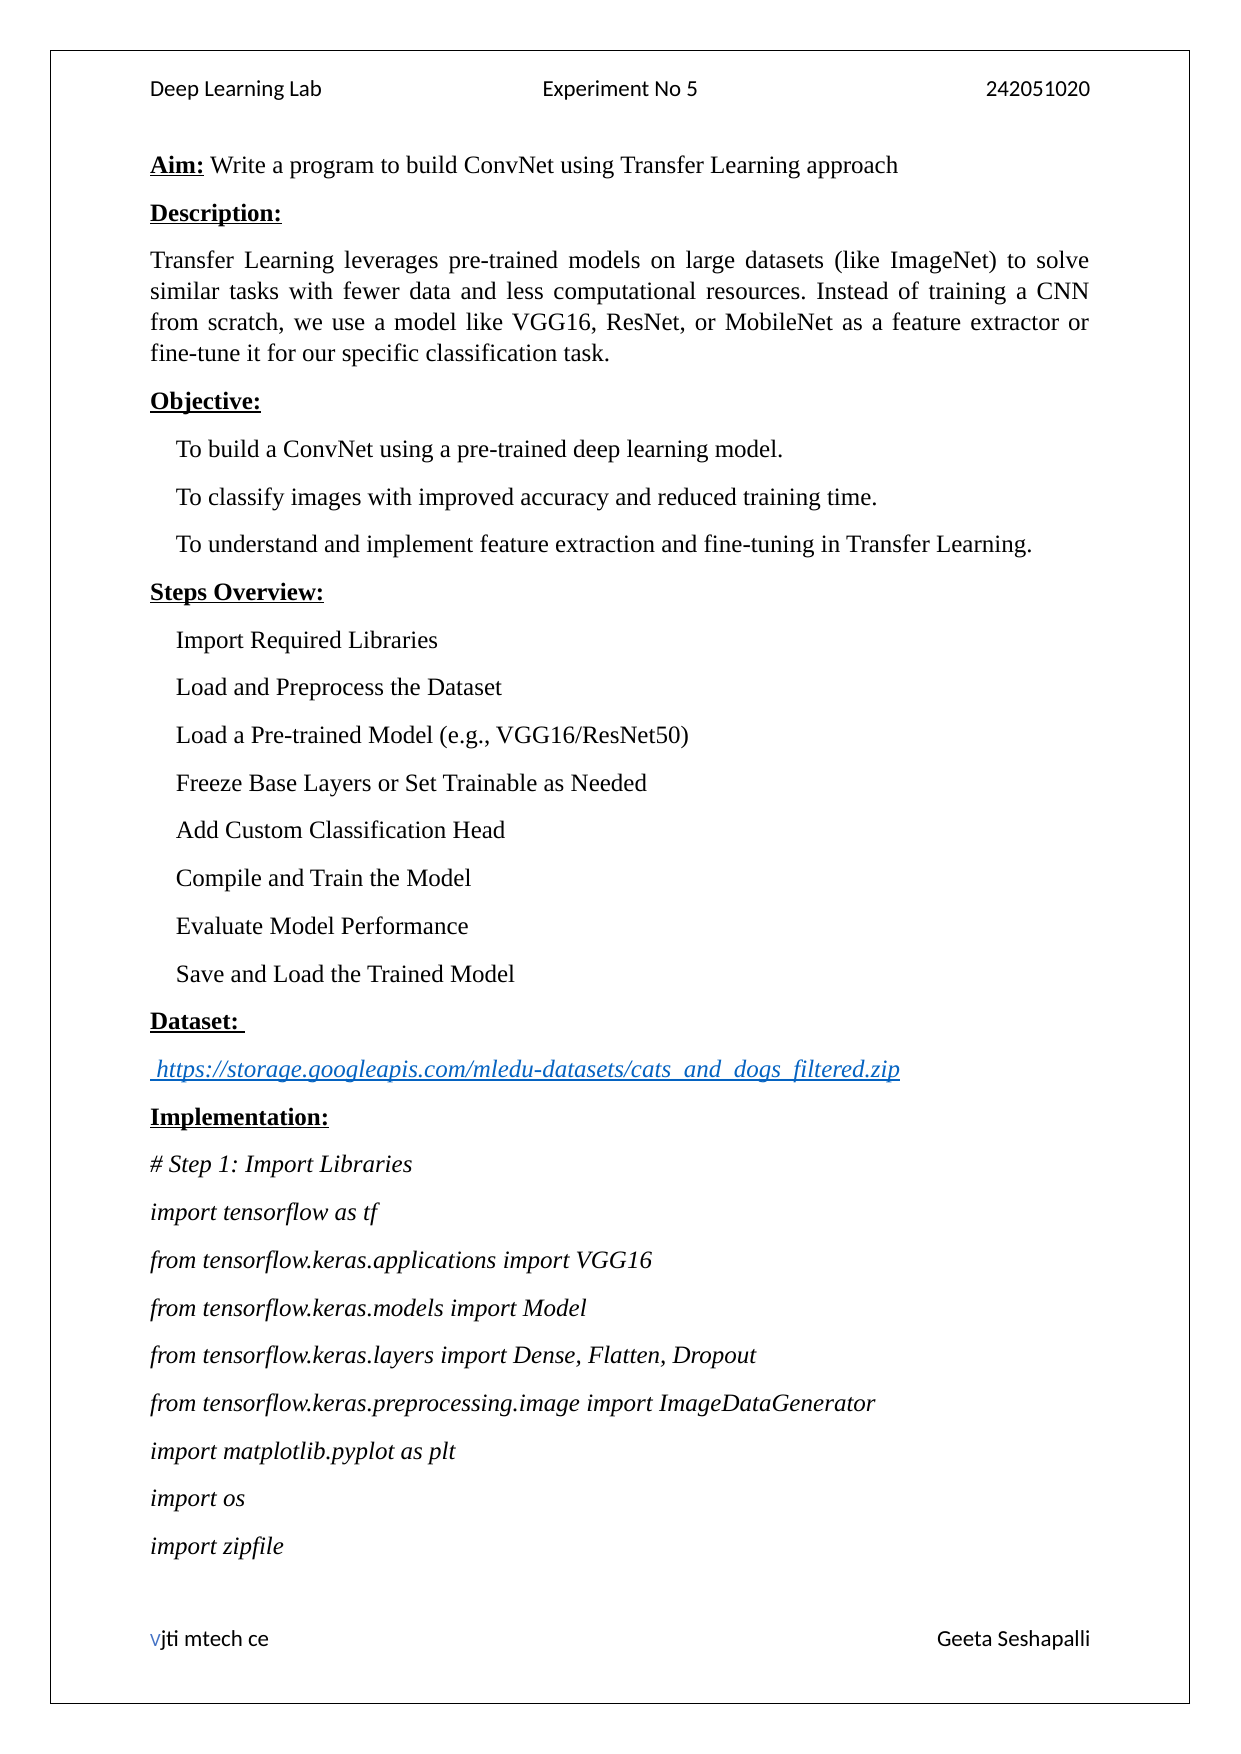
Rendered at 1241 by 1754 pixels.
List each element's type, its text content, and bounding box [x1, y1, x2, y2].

text https://storage.googleapis.com/mledu-datasets/cats_and_dogs_filtered.zip [150, 1054, 1090, 1083]
text import matplotlib.pyplot as plt [150, 1436, 1090, 1464]
text Aim: Write a program to build ConvNet using Transfer Learning approach [150, 150, 1090, 179]
text Implementation: [150, 1102, 1090, 1131]
text  Compile and Train the Model [150, 863, 1090, 892]
text  To classify images with improved accuracy and reduced training time. [150, 482, 1090, 510]
text import zipfile [150, 1531, 1090, 1560]
text  Evaluate Model Performance [150, 911, 1090, 940]
text from tensorflow.keras.layers import Dense, Flatten, Dropout [150, 1340, 1090, 1369]
text from tensorflow.keras.applications import VGG16 [150, 1245, 1090, 1274]
text  Load and Preprocess the Dataset [150, 672, 1090, 701]
text Dataset: [150, 1006, 1090, 1035]
text from tensorflow.keras.models import Model [150, 1293, 1090, 1321]
text  To understand and implement feature extraction and fine-tuning in Transfer Learning. [150, 529, 1090, 558]
text import tensorflow as tf [150, 1197, 1090, 1226]
text from tensorflow.keras.preprocessing.image import ImageDataGenerator [150, 1388, 1090, 1417]
text  Add Custom Classification Head [150, 816, 1090, 844]
text  Save and Load the Trained Model [150, 959, 1090, 987]
text import os [150, 1483, 1090, 1512]
text Description: [150, 198, 1090, 226]
text  Freeze Base Layers or Set Trainable as Needed [150, 768, 1090, 797]
text  Load a Pre-trained Model (e.g., VGG16/ResNet50) [150, 720, 1090, 749]
text # Step 1: Import Libraries [150, 1149, 1090, 1178]
text Steps Overview: [150, 577, 1090, 606]
text Objective: [150, 386, 1090, 415]
text  Import Required Libraries [150, 625, 1090, 653]
text  To build a ConvNet using a pre-trained deep learning model. [150, 434, 1090, 463]
text Transfer Learning leverages pre-trained models on large datasets (like ImageNet) to solve similar tasks with fewer data and less computational resources. Instead of training a CNN from scratch, we use a model like VGG16, ResNet, or MobileNet as a feature extractor or fine-tune it for our specific classification task. [150, 245, 1090, 367]
